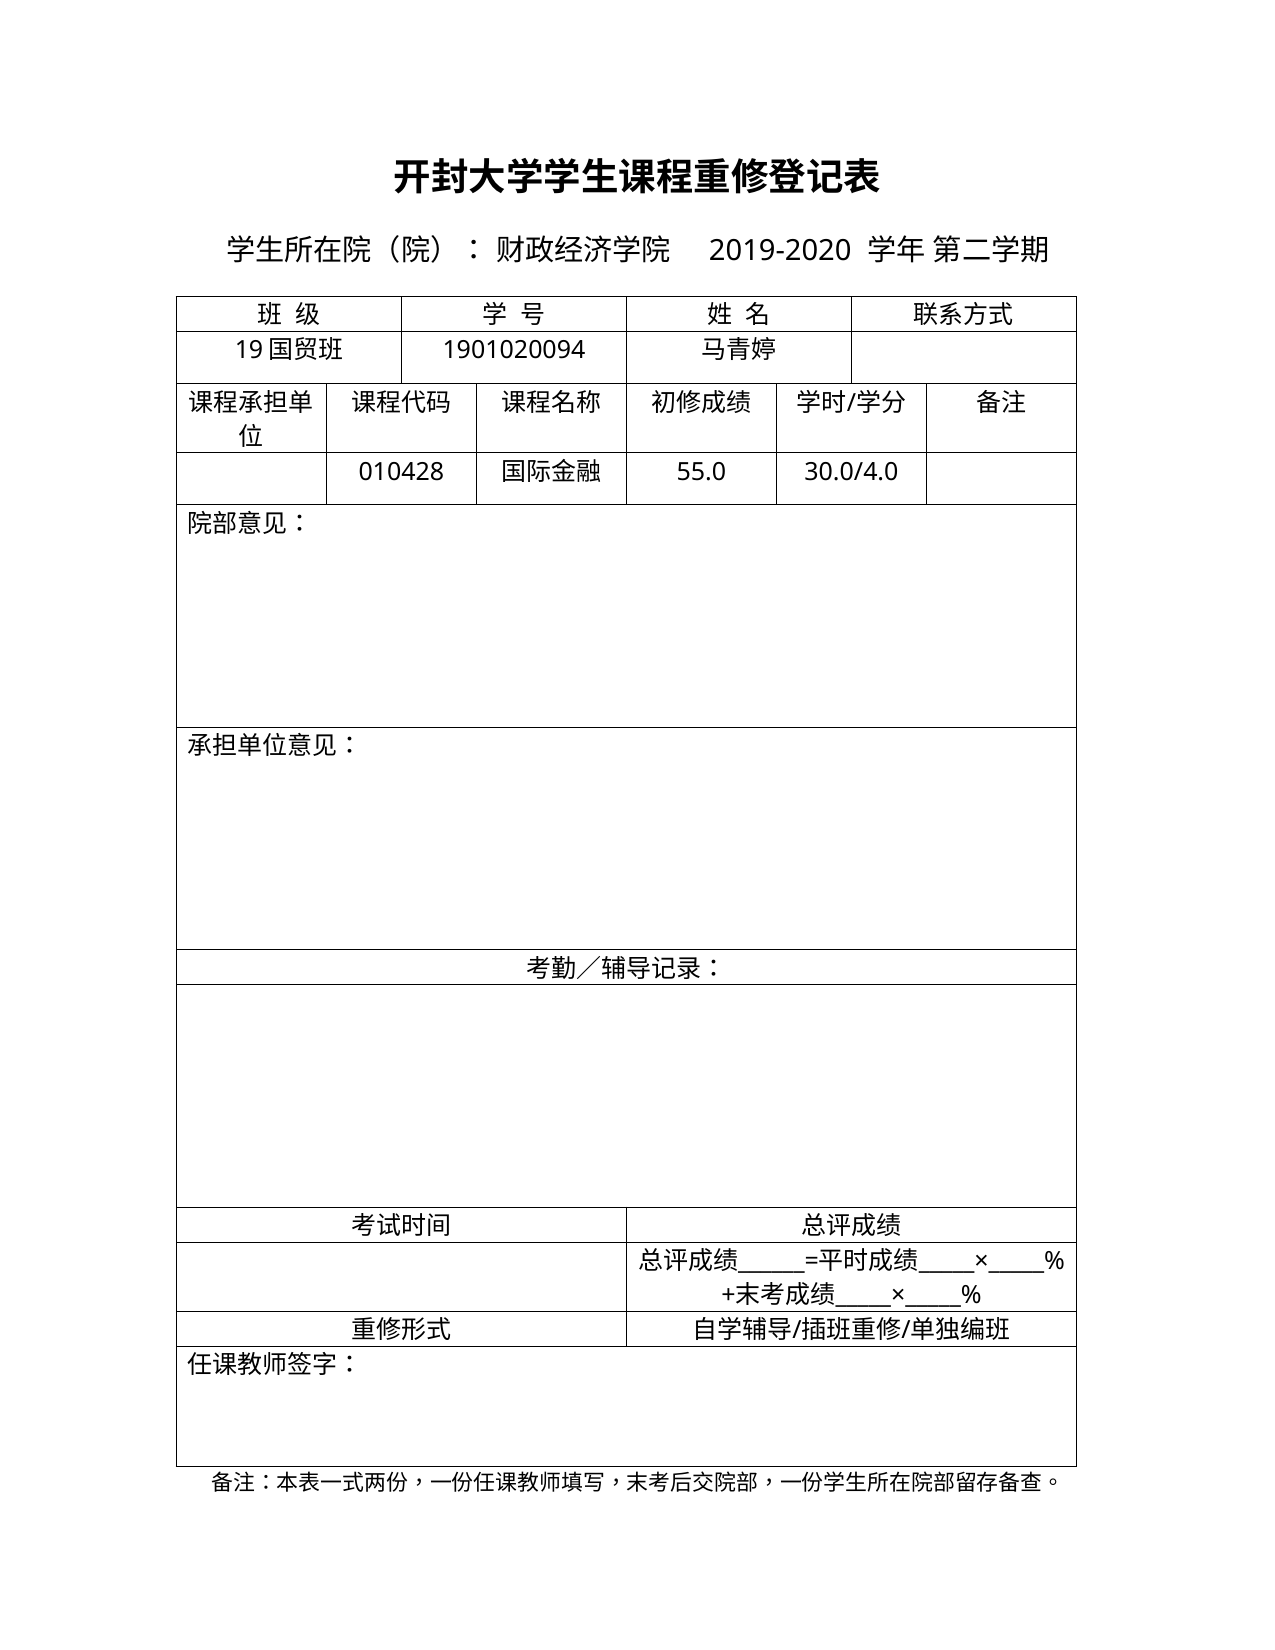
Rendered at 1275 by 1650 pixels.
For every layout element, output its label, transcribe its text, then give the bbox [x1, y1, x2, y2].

table_header 考试时间 [177, 1208, 626, 1242]
table_cell 国际金融 [477, 453, 626, 504]
table_cell [177, 985, 1076, 1207]
table_cell 承担单位意见： [177, 728, 1076, 949]
table_cell [852, 332, 1076, 383]
text 开封大学学生课程重修登记表 [187, 150, 1087, 201]
table_header 学时/学分 [777, 384, 926, 452]
table_cell [927, 453, 1076, 504]
table_header 课程名称 [477, 384, 626, 452]
table_header 联系方式 [852, 297, 1076, 331]
table_cell 1901020094 [402, 332, 626, 383]
table_cell 010428 [327, 453, 476, 504]
table_header 课程承担单位 [177, 384, 326, 452]
table_cell 19国贸班 [177, 332, 401, 383]
table_header 课程代码 [327, 384, 476, 452]
text 学生所在院（院）： 财政经济学院 2019-2020 学年 第二学期 [187, 229, 1087, 269]
table_cell 考勤／辅导记录： [177, 950, 1076, 984]
table_header 学 号 [402, 297, 626, 331]
table_cell 55.0 [627, 453, 776, 504]
table_cell 重修形式 [177, 1312, 626, 1346]
table_header 姓 名 [627, 297, 851, 331]
table_cell 自学辅导/插班重修/单独编班 [627, 1312, 1076, 1346]
table_header 初修成绩 [627, 384, 776, 452]
table_cell 总评成绩______=平时成绩_____×_____% +末考成绩_____×_____% [627, 1243, 1076, 1311]
table_header 任课教师签字： [177, 1347, 1076, 1466]
table_cell 30.0/4.0 [777, 453, 926, 504]
table_cell 马青婷 [627, 332, 851, 383]
table_header 班 级 [177, 297, 401, 331]
table_header 备注 [927, 384, 1076, 452]
table_cell [177, 453, 326, 504]
table_header 总评成绩 [627, 1208, 1076, 1242]
table_header 院部意见： [177, 505, 1076, 727]
table_cell [177, 1243, 626, 1311]
text 备注：本表一式两份，一份任课教师填写，末考后交院部，一份学生所在院部留存备查。 [187, 1467, 1087, 1497]
